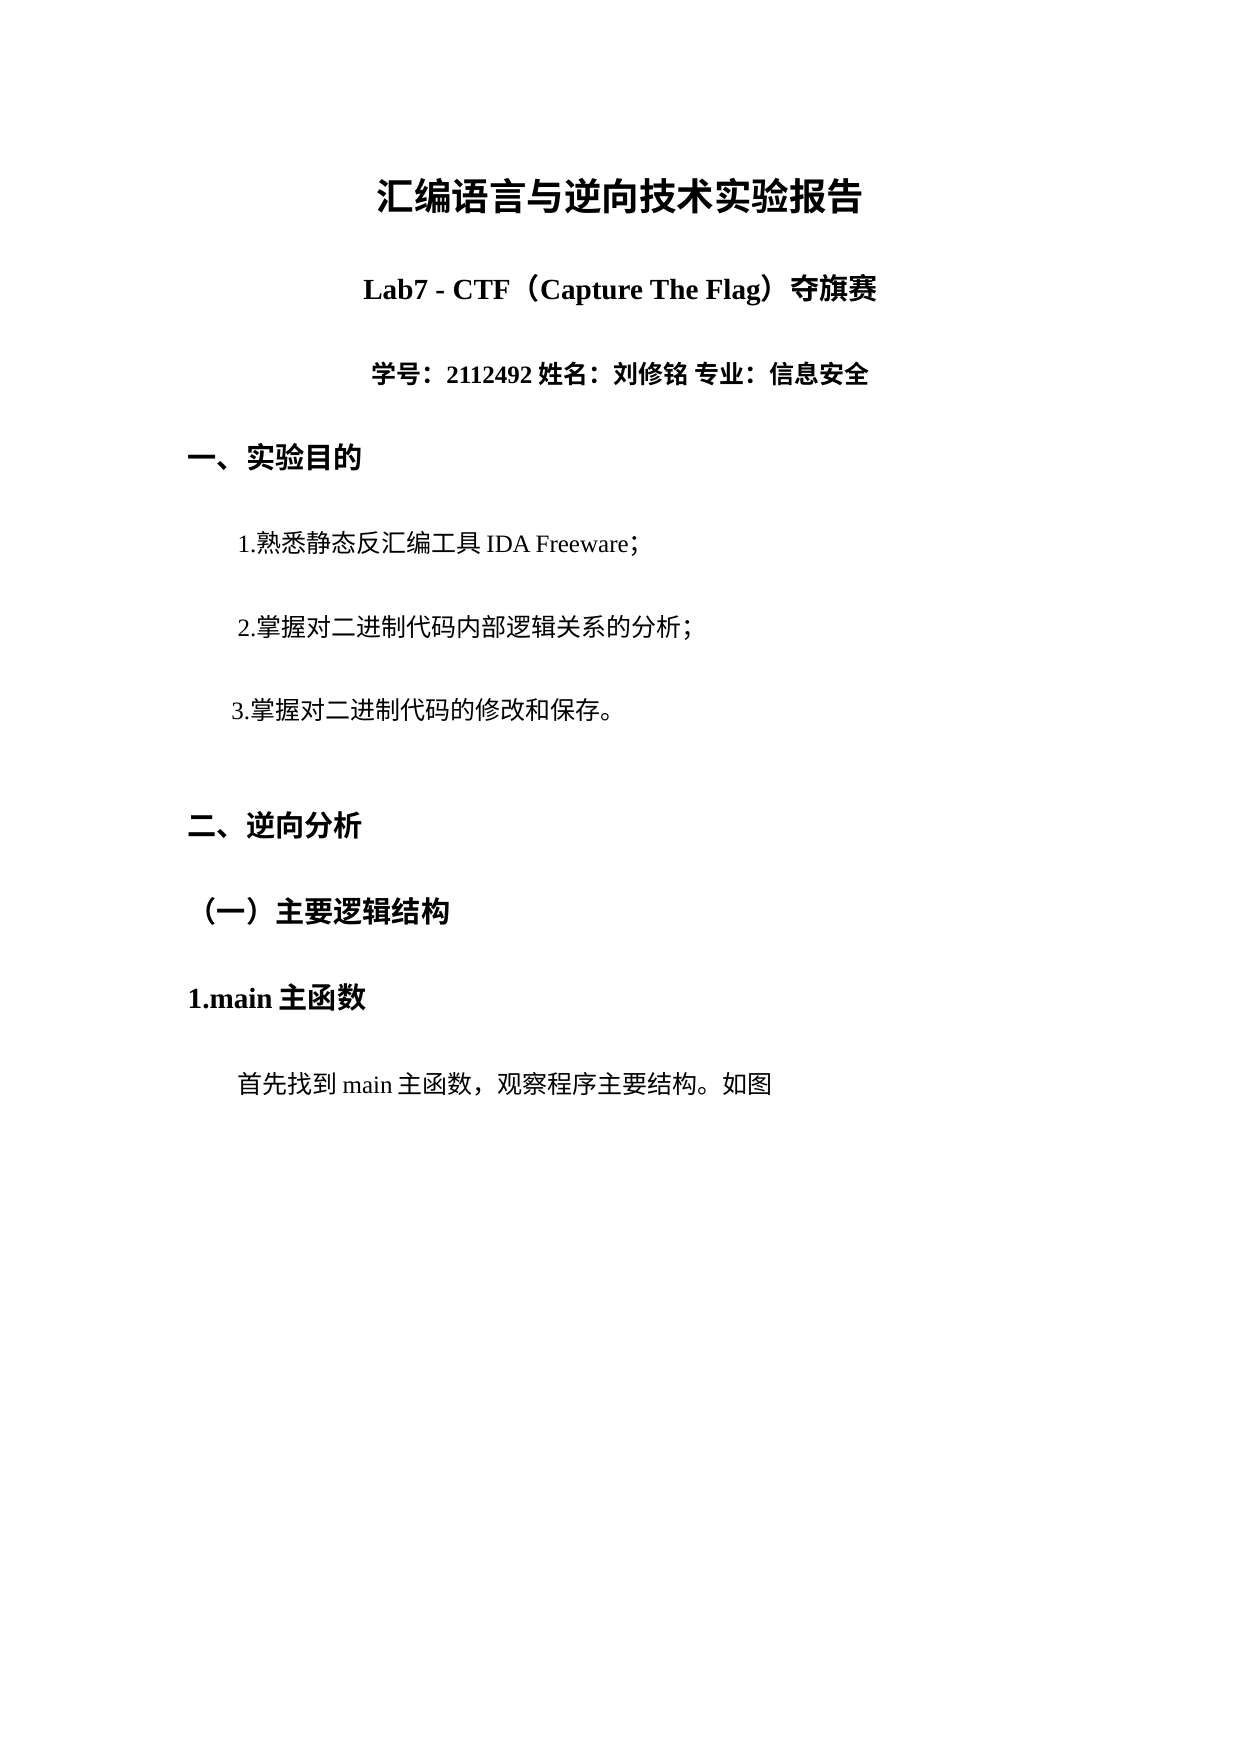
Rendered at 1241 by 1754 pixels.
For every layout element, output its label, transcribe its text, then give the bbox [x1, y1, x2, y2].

text 2.掌握对二进制代码内部逻辑关系的分析； [187, 593, 1053, 658]
text 二、逆向分析 [187, 791, 1053, 856]
text 一、实验目的 [187, 423, 1053, 488]
text 3.掌握对二进制代码的修改和保存。 [231, 676, 1053, 741]
text 1.熟悉静态反汇编工具IDA Freeware； [187, 509, 1053, 574]
text 汇编语言与逆向技术实验报告 [187, 162, 1053, 227]
text 首先找到main主函数，观察程序主要结构。如图 [187, 1050, 1053, 1115]
text Lab7 - CTF（Capture The Flag）夺旗赛 [187, 254, 1053, 319]
text （一）主要逻辑结构 [187, 877, 1053, 942]
text 学号：2112492 姓名：刘修铭 专业：信息安全 [187, 340, 1053, 405]
text 1.main主函数 [187, 964, 1053, 1029]
